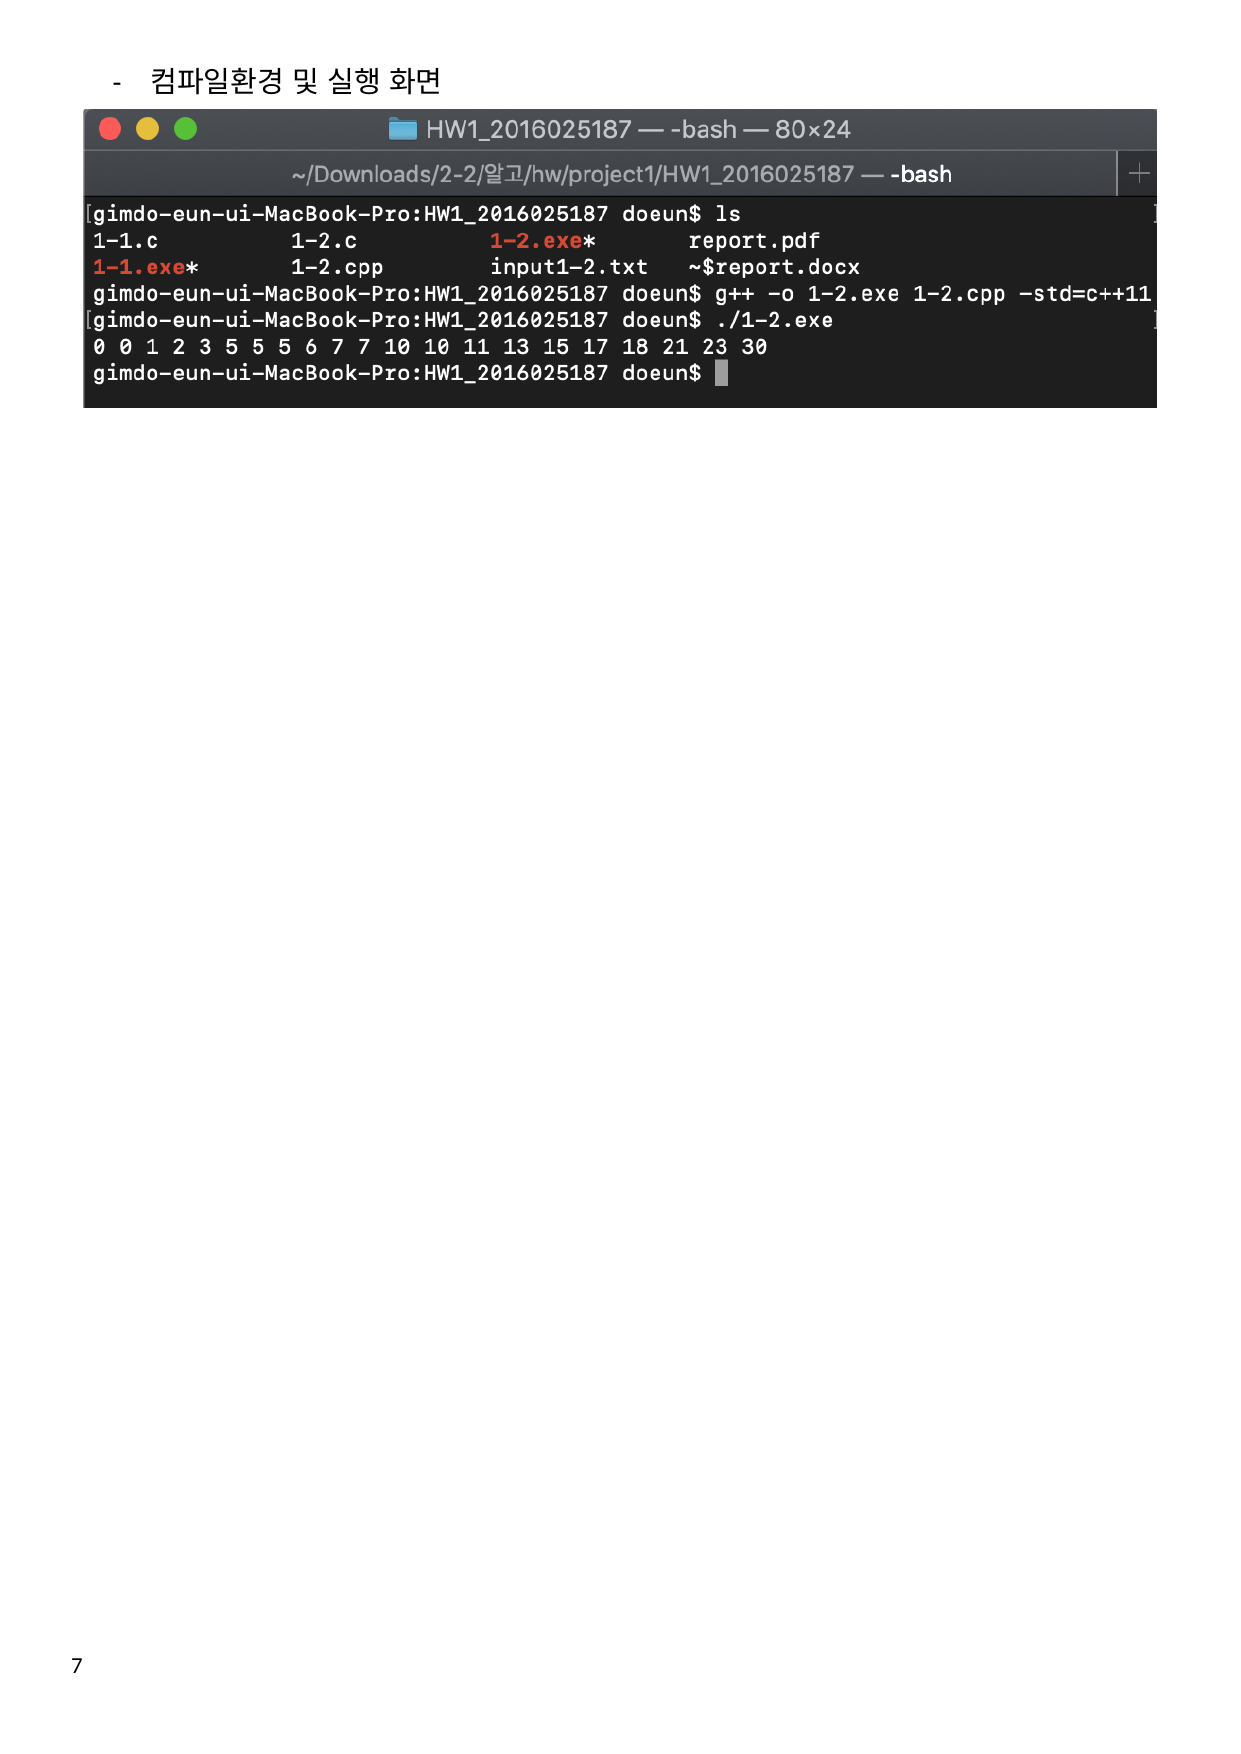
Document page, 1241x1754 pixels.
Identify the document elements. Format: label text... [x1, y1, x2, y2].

picture [83, 109, 1157, 408]
list 컴파일환경 및 실행 화면 [112, 59, 1169, 101]
